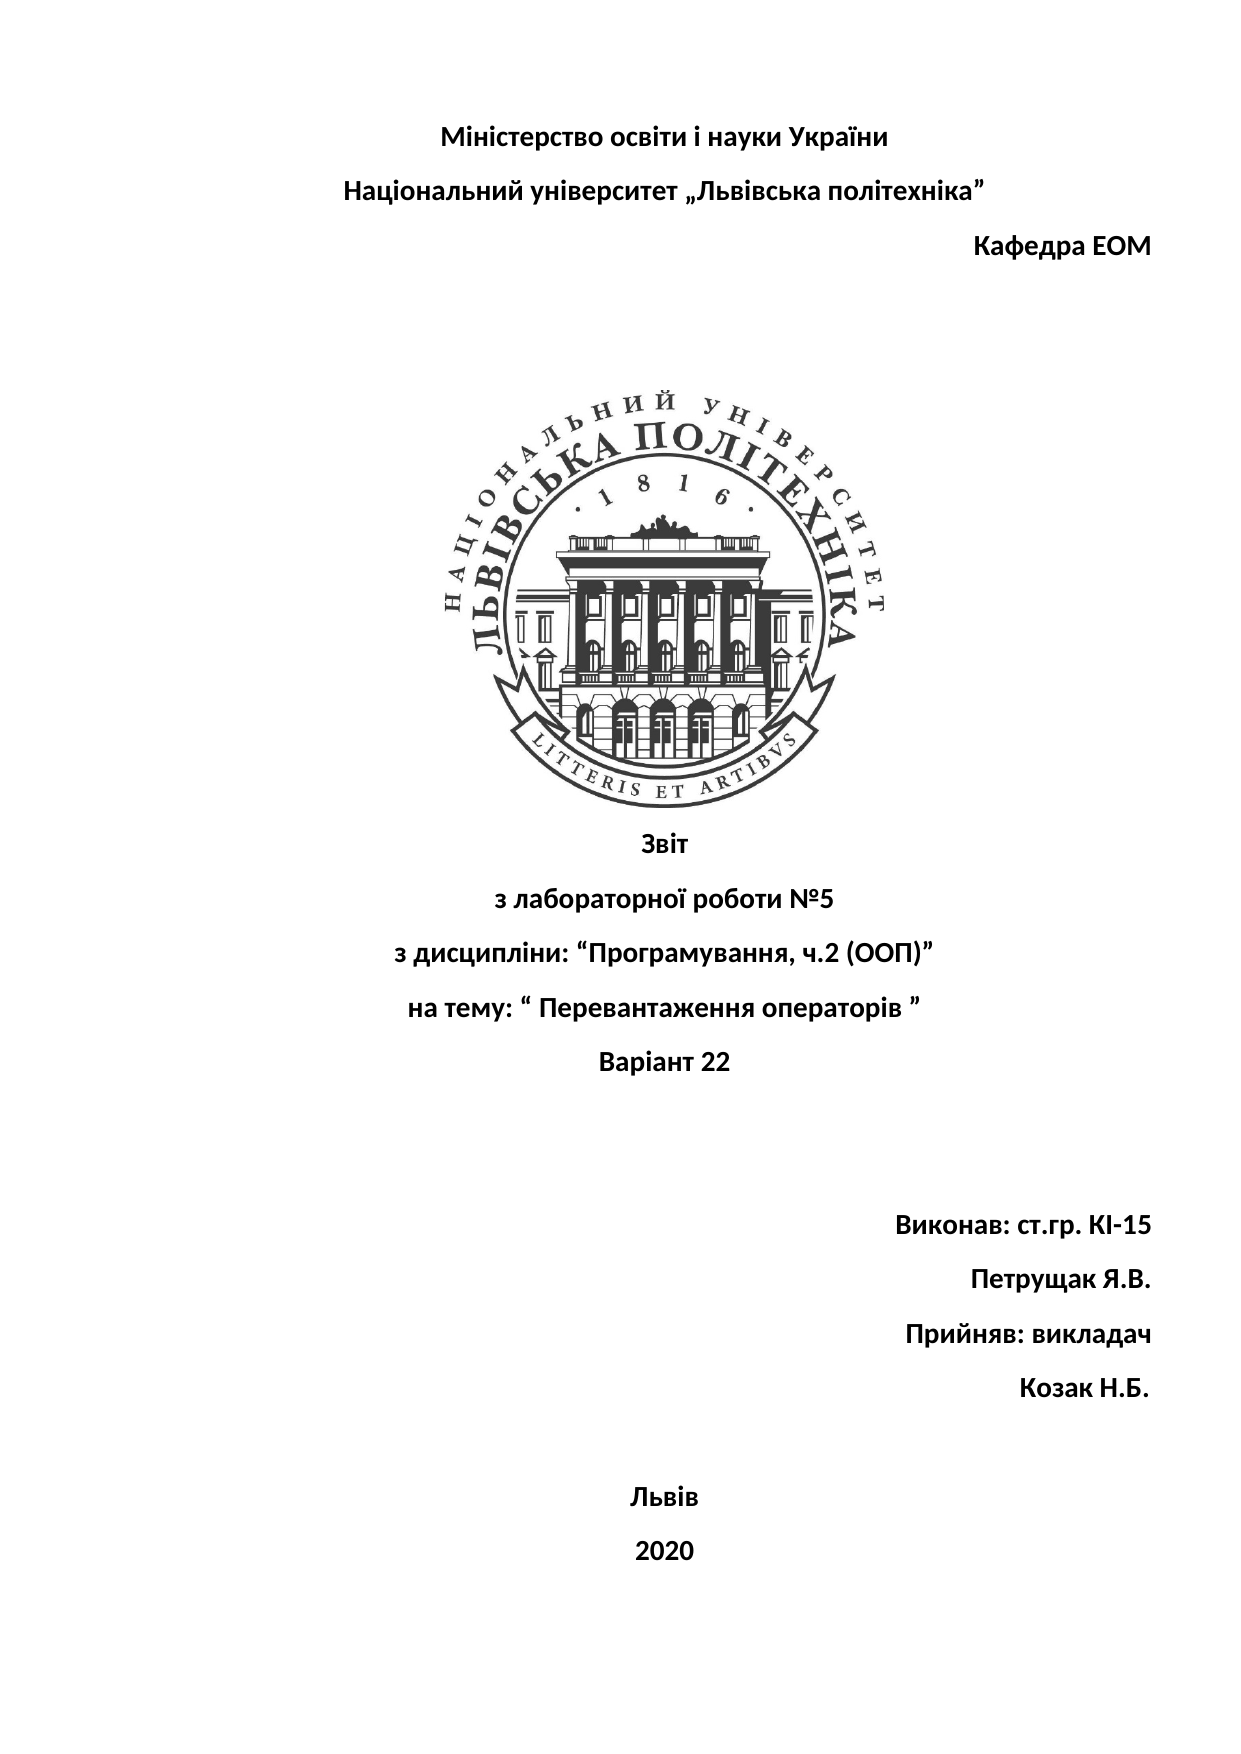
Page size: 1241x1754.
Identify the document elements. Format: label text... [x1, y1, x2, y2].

text 2020 [177, 1532, 1152, 1568]
text Петрущак Я.В. [854, 1261, 1152, 1296]
text Козак Н.Б. [854, 1369, 1152, 1405]
text Звіт [177, 826, 1152, 861]
text Національний університет „Львівська політехніка” [177, 172, 1152, 208]
text з дисципліни: “Програмування, ч.2 (ООП)” [177, 934, 1152, 970]
text з лабораторної роботи №5 [177, 880, 1152, 916]
text Кафедра ЕОМ [177, 227, 1152, 262]
text Варіант 22 [177, 1043, 1152, 1079]
text Міністерство освіти і науки України [177, 118, 1152, 154]
text Прийняв: викладач [854, 1315, 1152, 1351]
text Виконав: ст.гр. КІ-15 [854, 1206, 1152, 1242]
text Львів [177, 1478, 1152, 1514]
picture [444, 390, 884, 808]
text на тему: “ Перевантаження операторів ” [177, 989, 1152, 1024]
